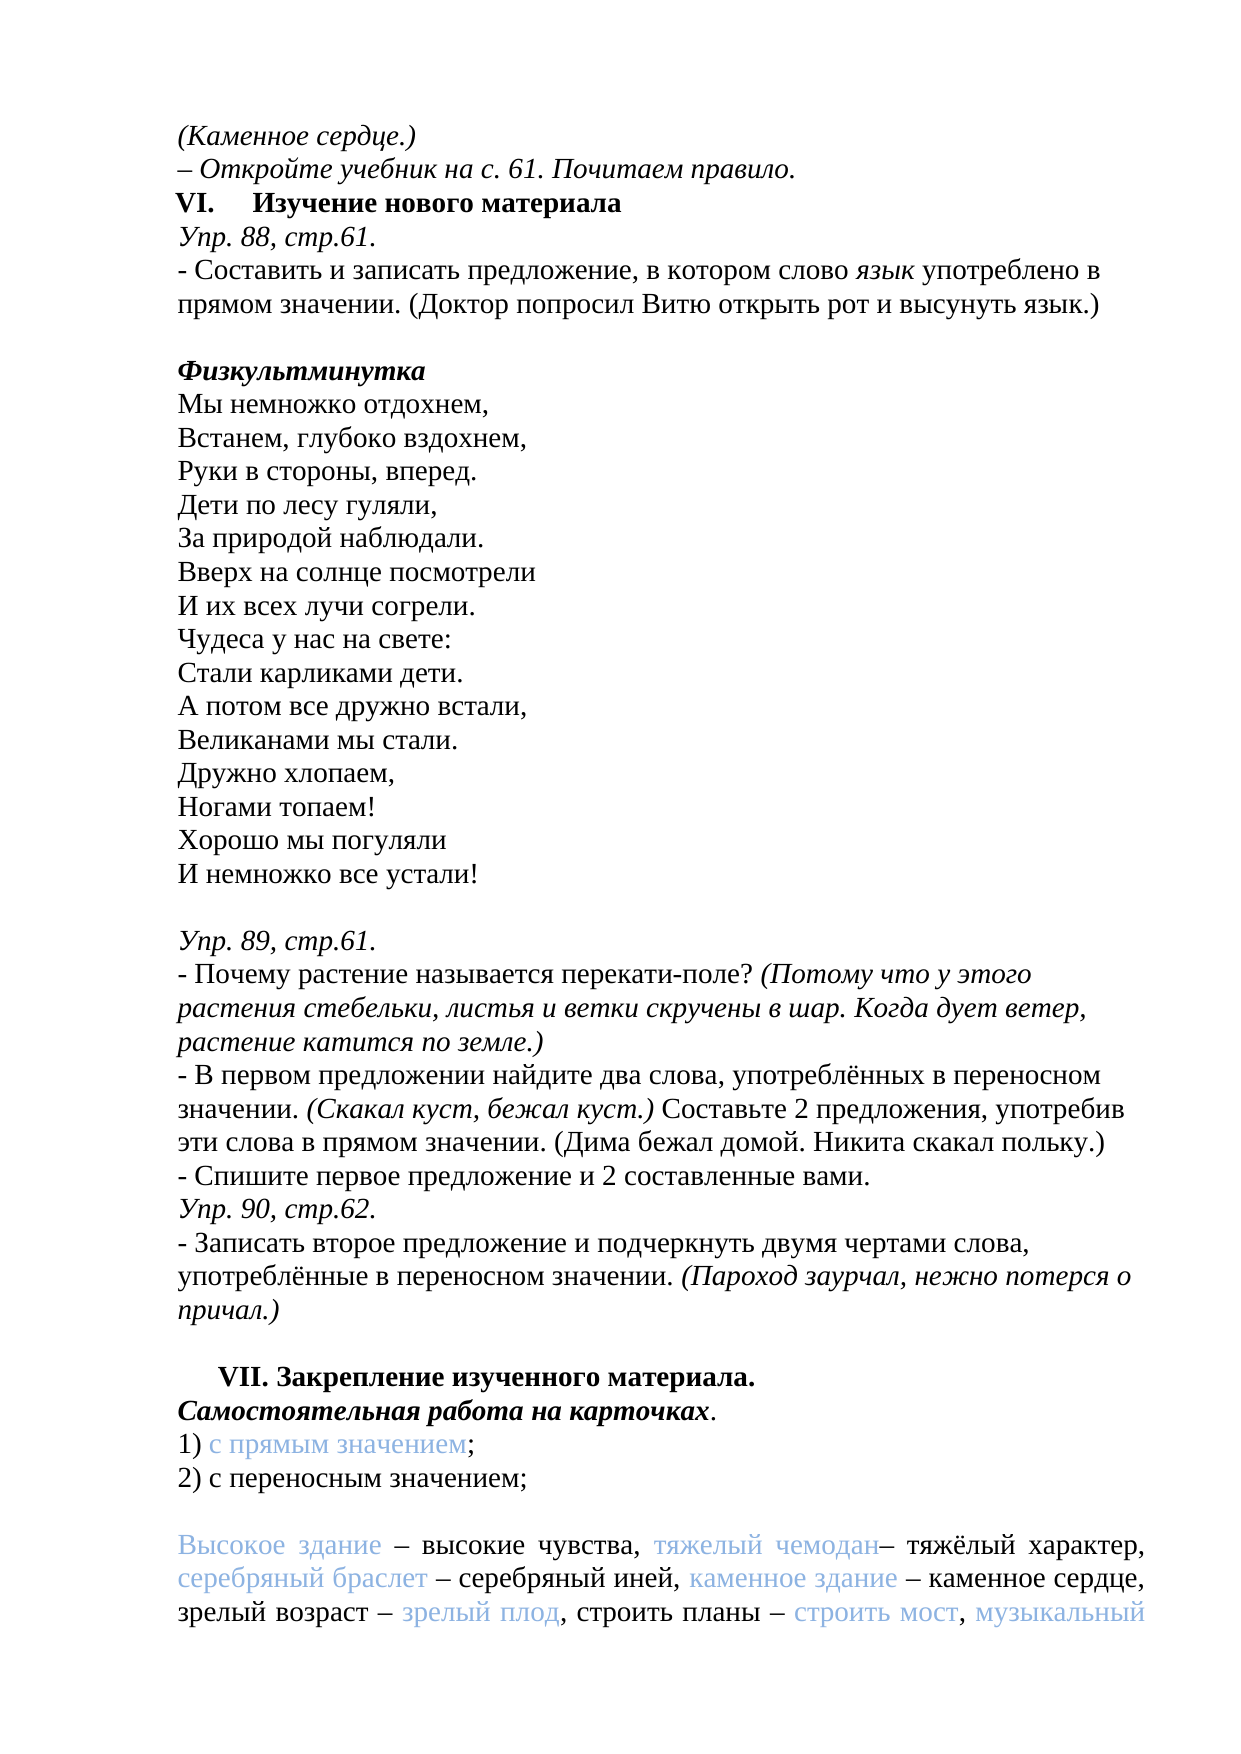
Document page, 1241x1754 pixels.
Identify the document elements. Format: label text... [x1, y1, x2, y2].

text Хорошо мы погуляли [177, 822, 1152, 856]
text И их всех лучи согрели. [177, 588, 1152, 621]
text Дети по лесу гуляли, [177, 487, 1152, 521]
text А потом все дружно встали, [177, 688, 1152, 722]
text Ногами топаем! [177, 789, 1152, 822]
text Вверх на солнце посмотрели [177, 554, 1152, 588]
text VII. Закрепление изученного материала. [218, 1359, 1152, 1393]
text Чудеса у нас на свете: [177, 621, 1152, 655]
text Упр. 90, стр.62. [177, 1191, 1150, 1225]
text Самостоятельная работа на карточках. [177, 1393, 1145, 1426]
list Изучение нового материала [215, 185, 1152, 219]
text За природой наблюдали. [177, 521, 1152, 554]
text Физкультминутка [177, 353, 1152, 386]
text Великанами мы стали. [177, 722, 1152, 755]
text - Записать второе предложение и подчеркнуть двумя чертами слова, употреблённые в переносном значении. (Пароход заурчал, нежно потерся о причал.) [177, 1225, 1150, 1326]
text - Спишите первое предложение и 2 составленные вами. [177, 1158, 1150, 1191]
text - В первом предложении найдите два слова, употреблённых в переносном значении. (Скакал куст, бежал куст.) Составьте 2 предложения, употребив эти слова в прямом значении. (Дима бежал домой. Никита скакал польку.) [177, 1057, 1150, 1158]
text Упр. 89, стр.61. [177, 923, 1150, 957]
text Руки в стороны, вперед. [177, 453, 1152, 487]
text Мы немножко отдохнем, [177, 386, 1152, 420]
text Упр. 88, стр.61. [177, 219, 1152, 252]
text Встанем, глубоко вздохнем, [177, 420, 1152, 453]
text Стали карликами дети. [177, 655, 1152, 688]
text И немножко все устали! [177, 856, 1152, 889]
text Дружно хлопаем, [177, 755, 1152, 789]
text - Почему растение называется перекати-поле? (Потому что у этого растения стебельки, листья и ветки скручены в шар. Когда дует ветер, растение катится по земле.) [177, 957, 1150, 1057]
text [177, 118, 1152, 152]
text 2) с переносным значением; [177, 1460, 1145, 1493]
text 1) с прямым значением; [177, 1426, 1145, 1460]
text - Составить и записать предложение, в котором слово язык употреблено в прямом значении. (Доктор попросил Витю открыть рот и высунуть язык.) [177, 252, 1152, 319]
text – Откройте учебник на с. 61. Почитаем правило. [177, 152, 1152, 185]
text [177, 1527, 1145, 1627]
